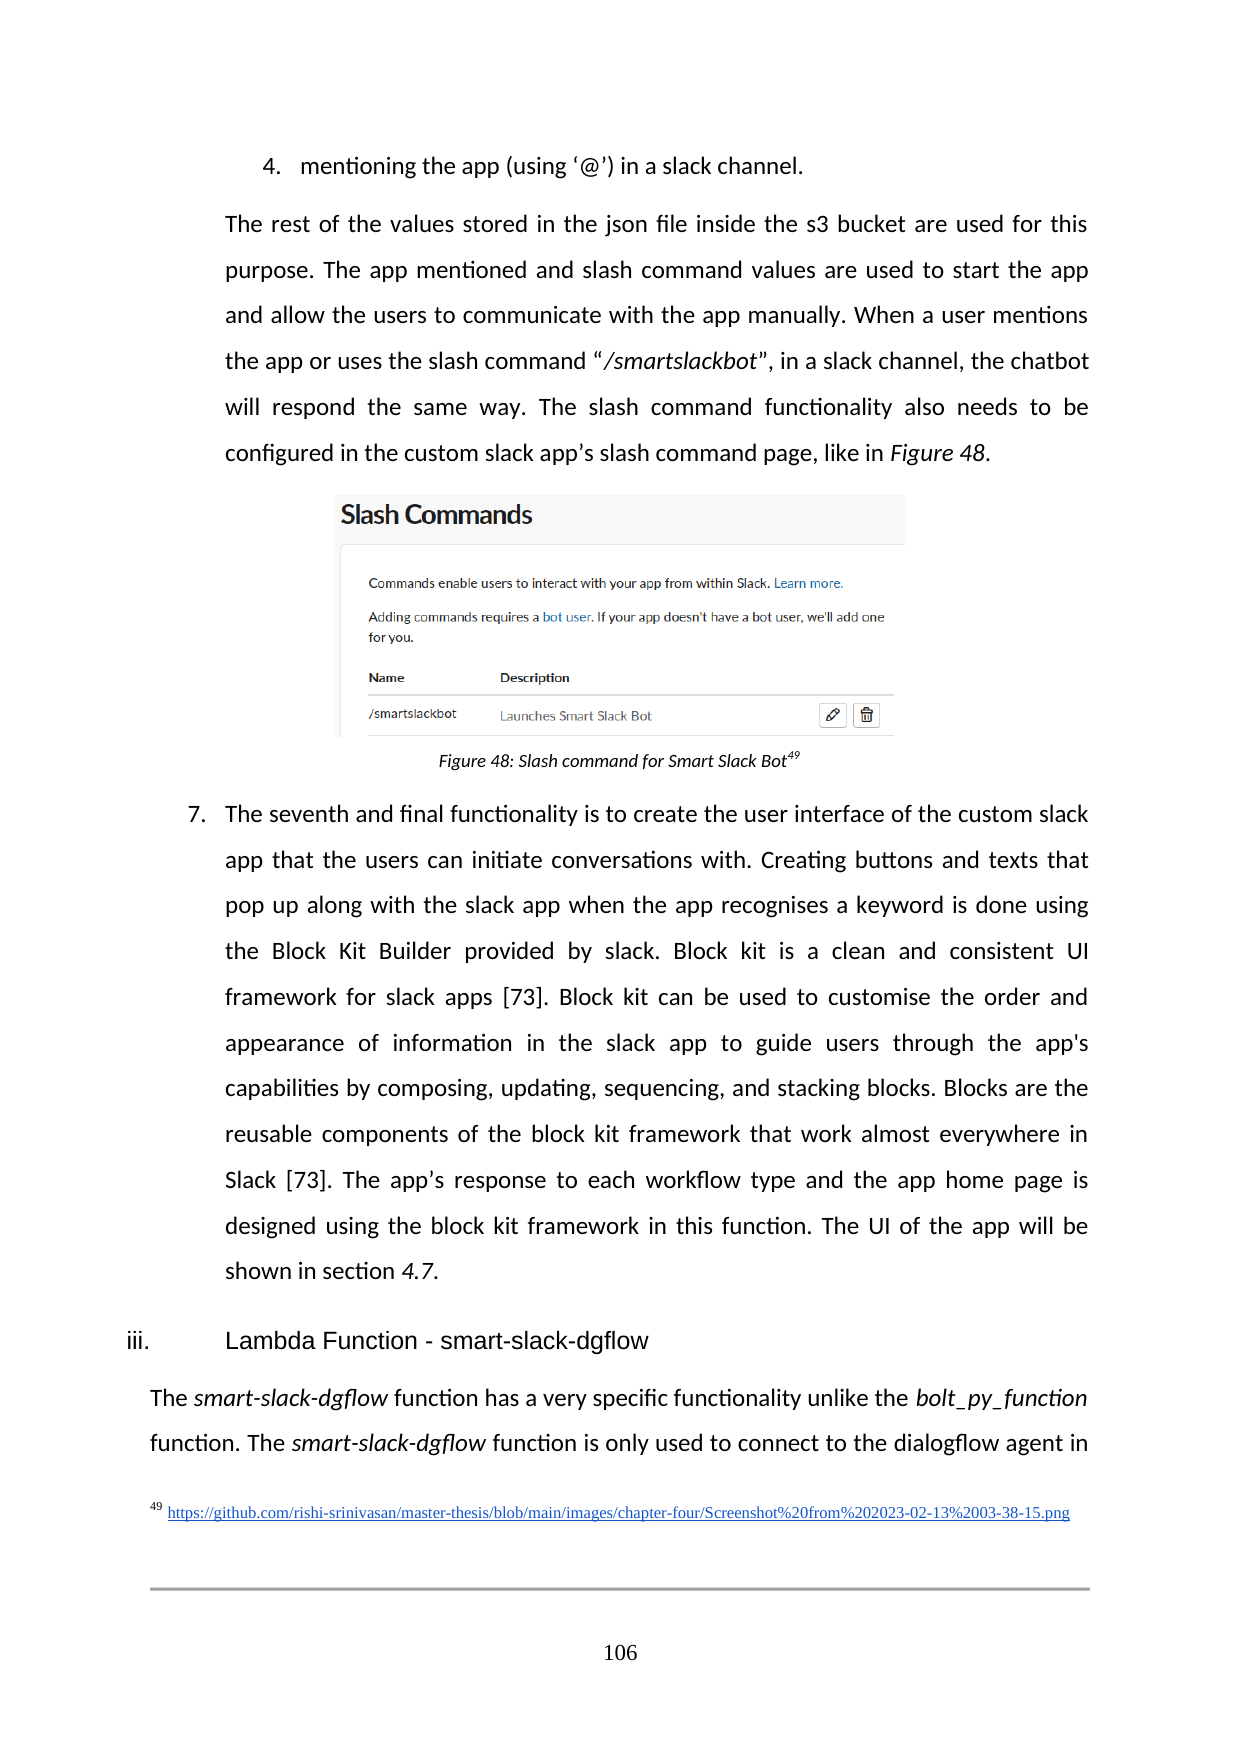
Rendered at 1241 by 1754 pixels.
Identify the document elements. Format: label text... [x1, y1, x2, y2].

list mentioning the app (using ‘@’) in a slack channel. [262, 150, 1090, 181]
text The rest of the values stored in the json file inside the s3 bucket are used for this purpose. The app mentioned and slash command values are used to start the app and allow the users to communicate with the app manually. When a user mentions the app or uses the slash command “/smartslackbot”, in a slack channel, the chatbot will respond the same way. The slash command functionality also needs to be configured in the custom slack app’s slash command page, like in Figure 48. [225, 208, 1090, 467]
picture [335, 495, 906, 737]
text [150, 1382, 1090, 1458]
subtitle Lambda Function - smart-slack-dgflow [150, 1326, 1090, 1355]
list The seventh and final functionality is to create the user interface of the custom slack app that the users can initiate conversations with. Creating buttons and texts that pop up along with the slack app when the app recognises a keyword is done using the Block Kit Builder provided by slack. Block kit is a clean and consistent UI framework for slack apps [73]. Block kit can be used to customise the order and appearance of information in the slack app to guide users through the app's capabilities by composing, updating, sequencing, and stacking blocks. Blocks are the reusable components of the block kit framework that work almost everywhere in Slack [73]. The app’s response to each workflow type and the app home page is designed using the block kit framework in this function. The UI of the app will be shown in section 4.7. [187, 798, 1090, 1286]
